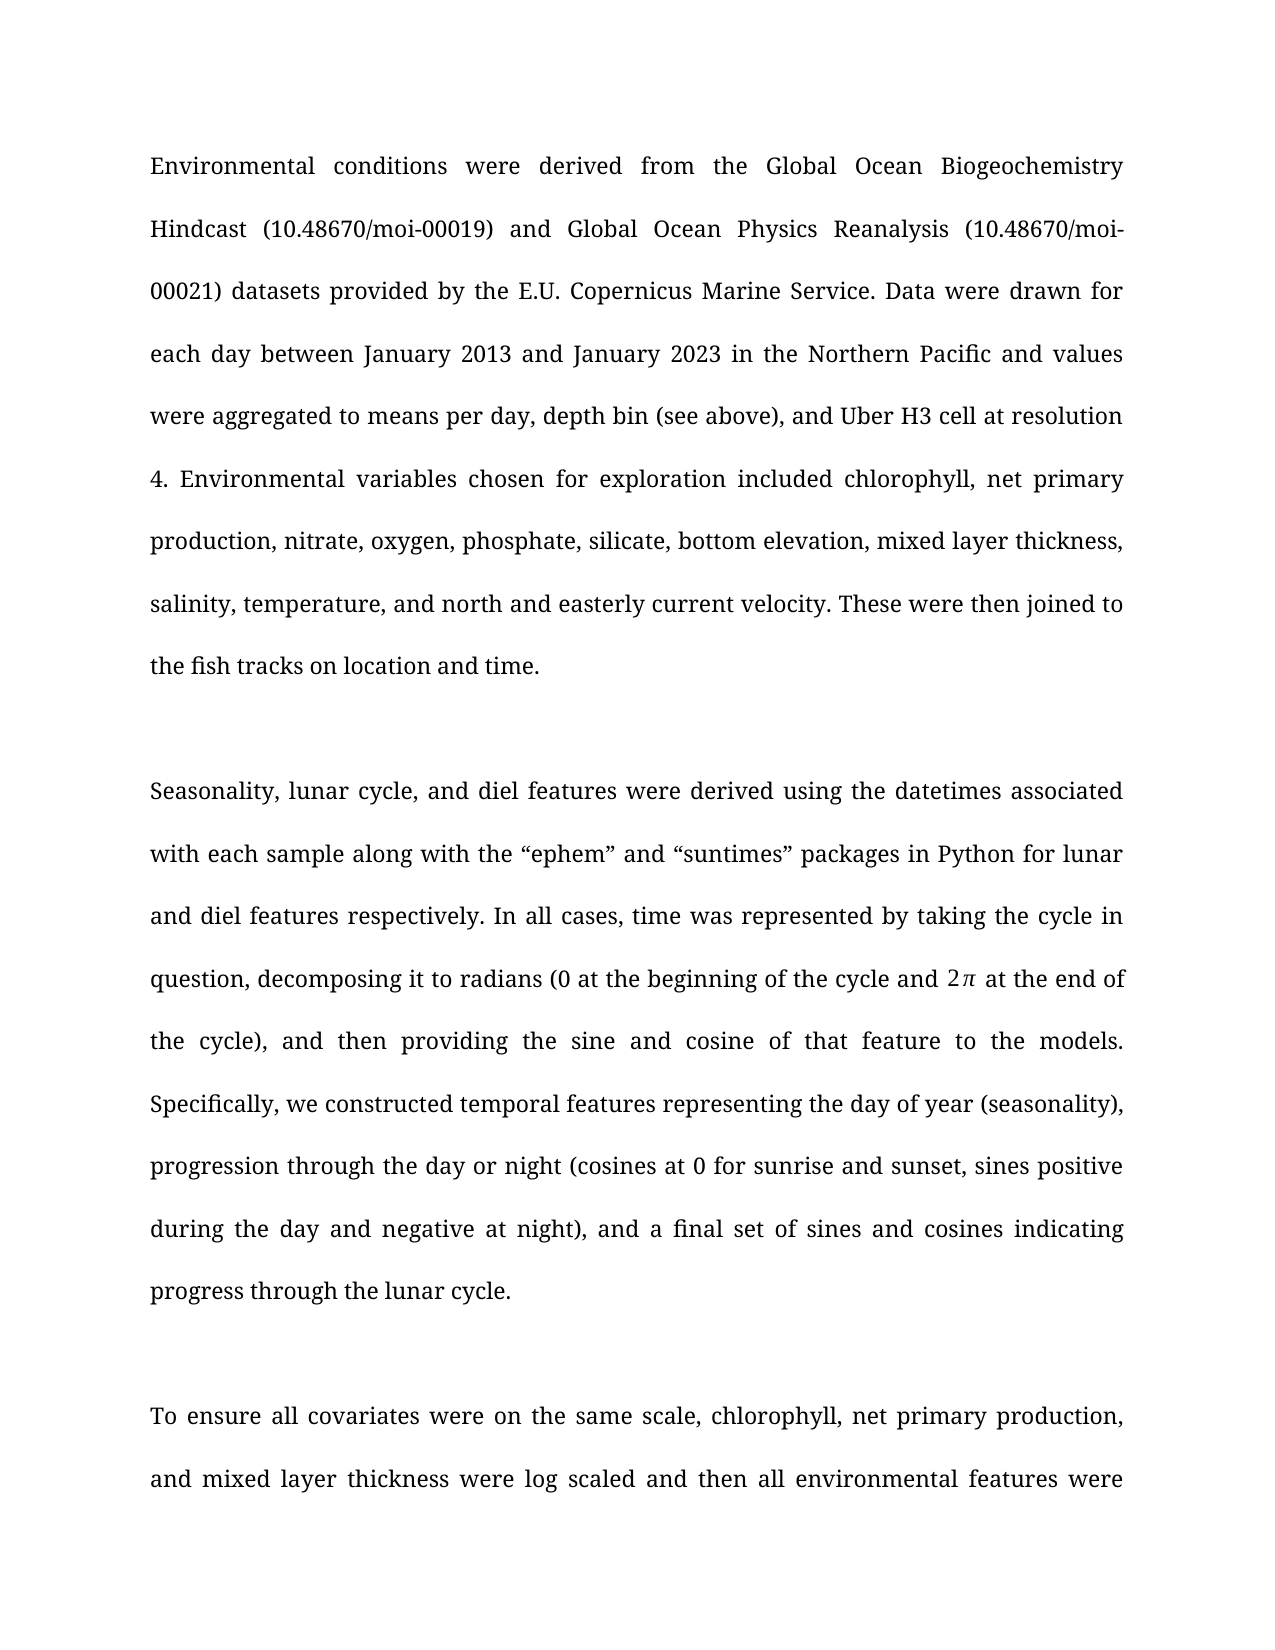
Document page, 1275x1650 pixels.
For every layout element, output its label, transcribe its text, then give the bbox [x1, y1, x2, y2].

text Environmental conditions were derived from the Global Ocean Biogeochemistry Hindcast (10.48670/moi-00019) and Global Ocean Physics Reanalysis (10.48670/moi-00021) datasets provided by the E.U. Copernicus Marine Service. Data were drawn for each day between January 2013 and January 2023 in the Northern Pacific and values were aggregated to means per day, depth bin (see above), and Uber H3 cell at resolution 4. Environmental variables chosen for exploration included chlorophyll, net primary production, nitrate, oxygen, phosphate, silicate, bottom elevation, mixed layer thickness, salinity, temperature, and north and easterly current velocity. These were then joined to the fish tracks on location and time. [150, 150, 1125, 681]
